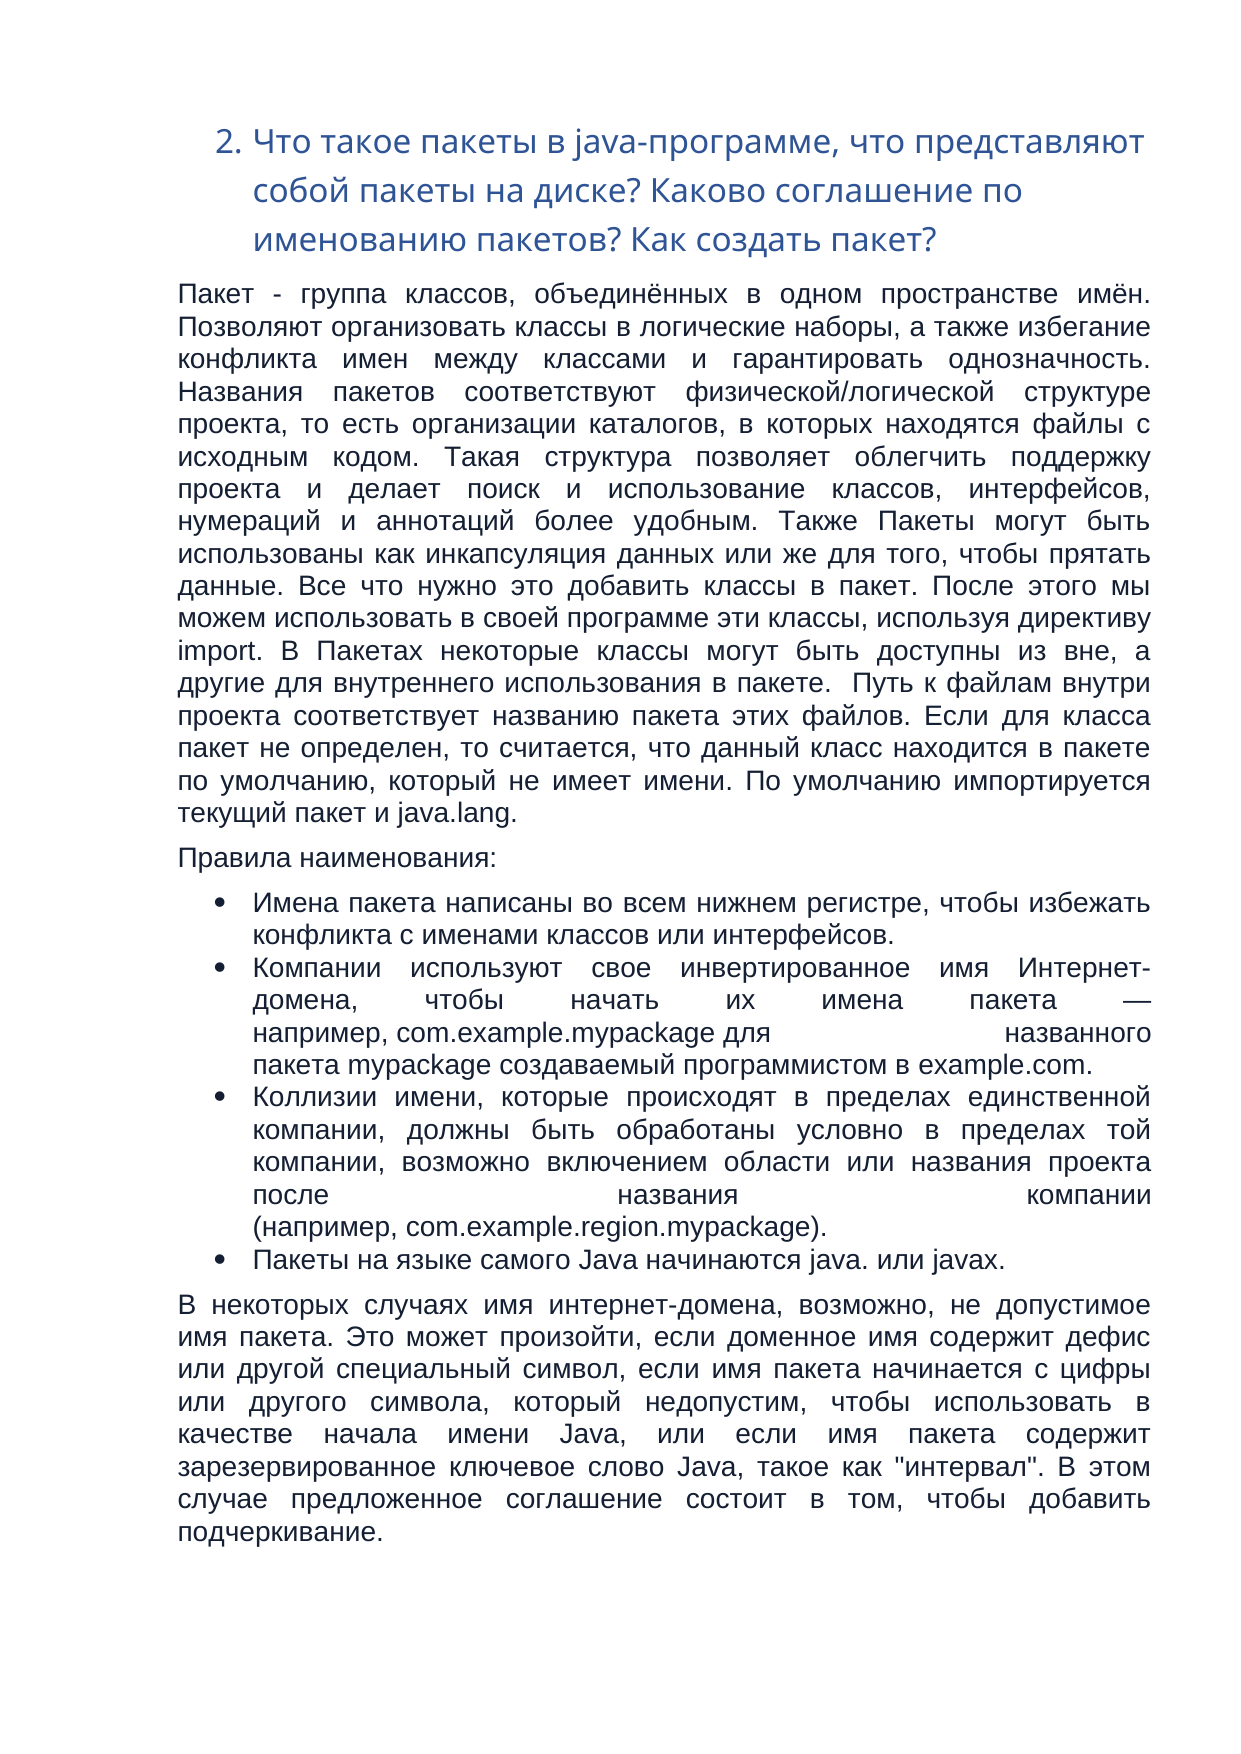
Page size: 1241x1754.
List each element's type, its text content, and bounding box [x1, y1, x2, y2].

list Пакеты на языке самого Java начинаются java. или javax. [215, 1243, 1152, 1275]
text Пакет - группа классов, объединённых в одном пространстве имён. Позволяют организовать классы в логические наборы, а также избегание конфликта имен между классами и гарантировать однозначность. Названия пакетов соответствуют физической/логической структуре проекта, то есть организации каталогов, в которых находятся файлы с исходным кодом. Такая структура позволяет облегчить поддержку проекта и делает поиск и использование классов, интерфейсов, нумераций и аннотаций более удобным. Также Пакеты могут быть использованы как инкапсуляция данных или же для того, чтобы прятать данные. Все что нужно это добавить классы в пакет. После этого мы можем использовать в своей программе эти классы, используя директиву import. В Пакетах некоторые классы могут быть доступны из вне, а другие для внутреннего использования в пакете. Путь к файлам внутри проекта соответствует названию пакета этих файлов. Если для класса пакет не определен, то считается, что данный класс находится в пакете по умолчанию, который не имеет имени. По умолчанию импортируется текущий пакет и java.lang. [177, 277, 1152, 828]
list Коллизии имени, которые происходят в пределах единственной компании, должны быть обработаны условно в пределах той компании, возможно включением области или названия проекта после названия компании (например, com.example.region.mypackage). [215, 1080, 1152, 1243]
list Компании используют свое инвертированное имя Интернет-домена, чтобы начать их имена пакета — например, com.example.mypackage для названного пакета mypackage создаваемый программистом в example.com. [215, 951, 1152, 1080]
text В некоторых случаях имя интернет-домена, возможно, не допустимое имя пакета. Это может произойти, если доменное имя содержит дефис или другой специальный символ, если имя пакета начинается с цифры или другого символа, который недопустим, чтобы использовать в качестве начала имени Java, или если имя пакета содержит зарезервированное ключевое слово Java, такое как "интервал". В этом случае предложенное соглашение состоит в том, чтобы добавить подчеркивание. [177, 1288, 1152, 1547]
list Имена пакета написаны во всем нижнем регистре, чтобы избежать конфликта с именами классов или интерфейсов. [215, 886, 1152, 951]
text Правила наименования: [177, 841, 1152, 873]
subtitle Что такое пакеты в java-программе, что представляют собой пакеты на диске? Каково соглашение по именованию пакетов? Как создать пакет? [215, 118, 1152, 261]
